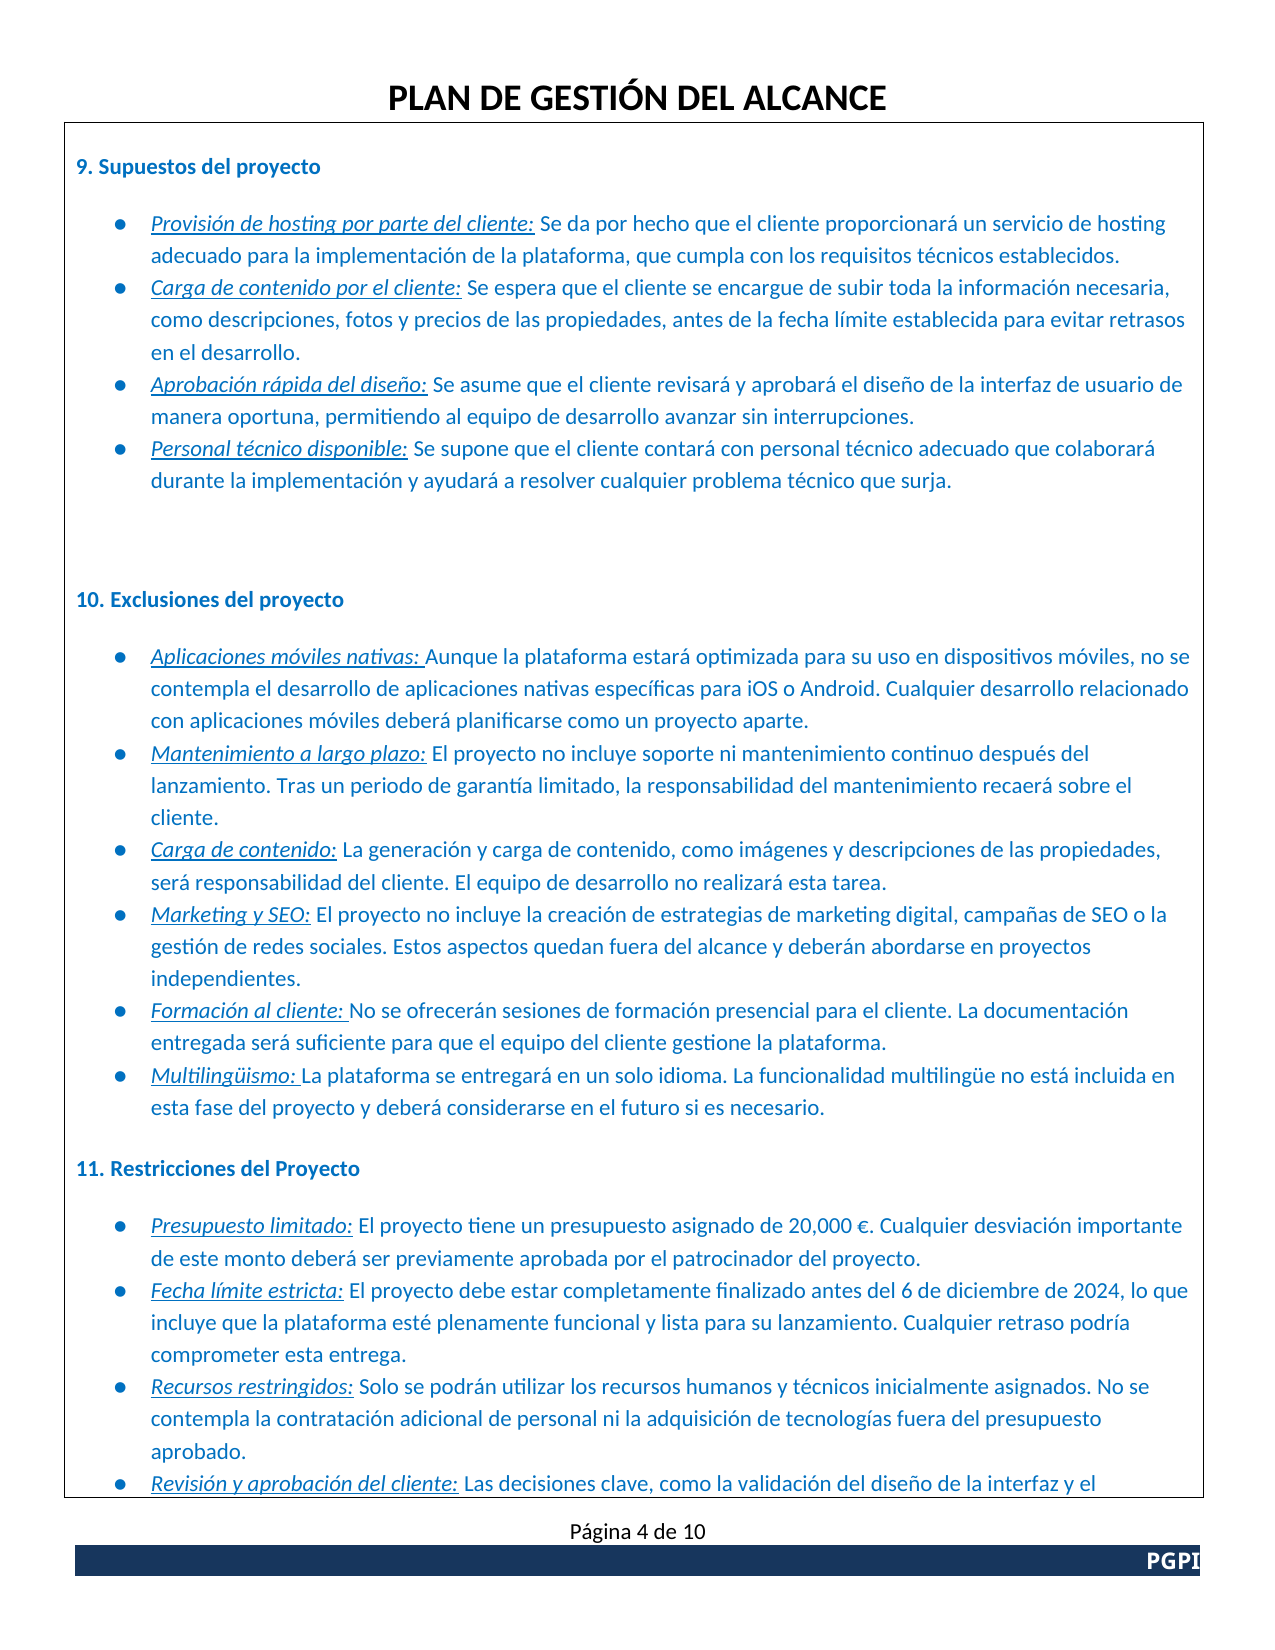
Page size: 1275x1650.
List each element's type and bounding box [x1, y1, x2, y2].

table_header [65, 123, 1203, 1497]
